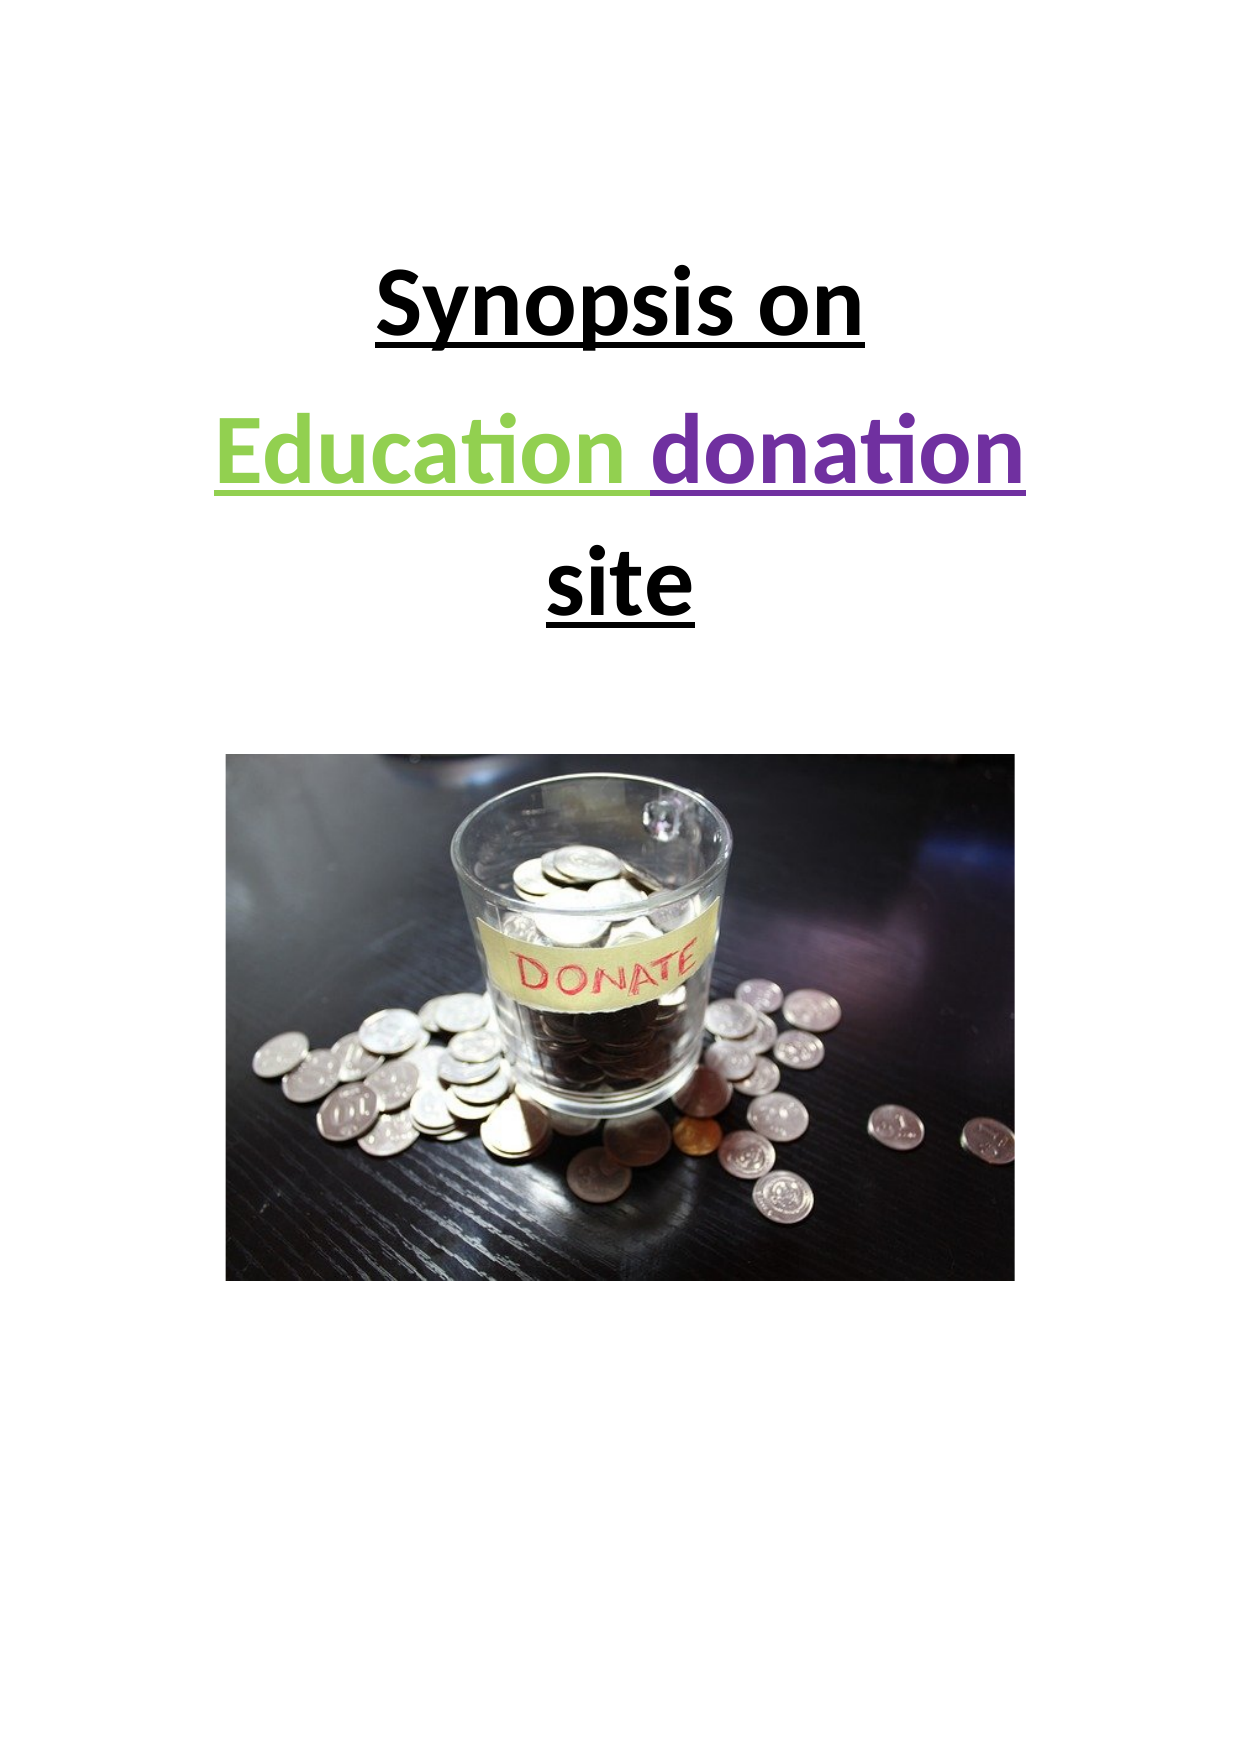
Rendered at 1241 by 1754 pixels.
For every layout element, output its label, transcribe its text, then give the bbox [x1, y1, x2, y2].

text Synopsis on [150, 238, 1090, 360]
text Education donation site [150, 386, 1090, 640]
